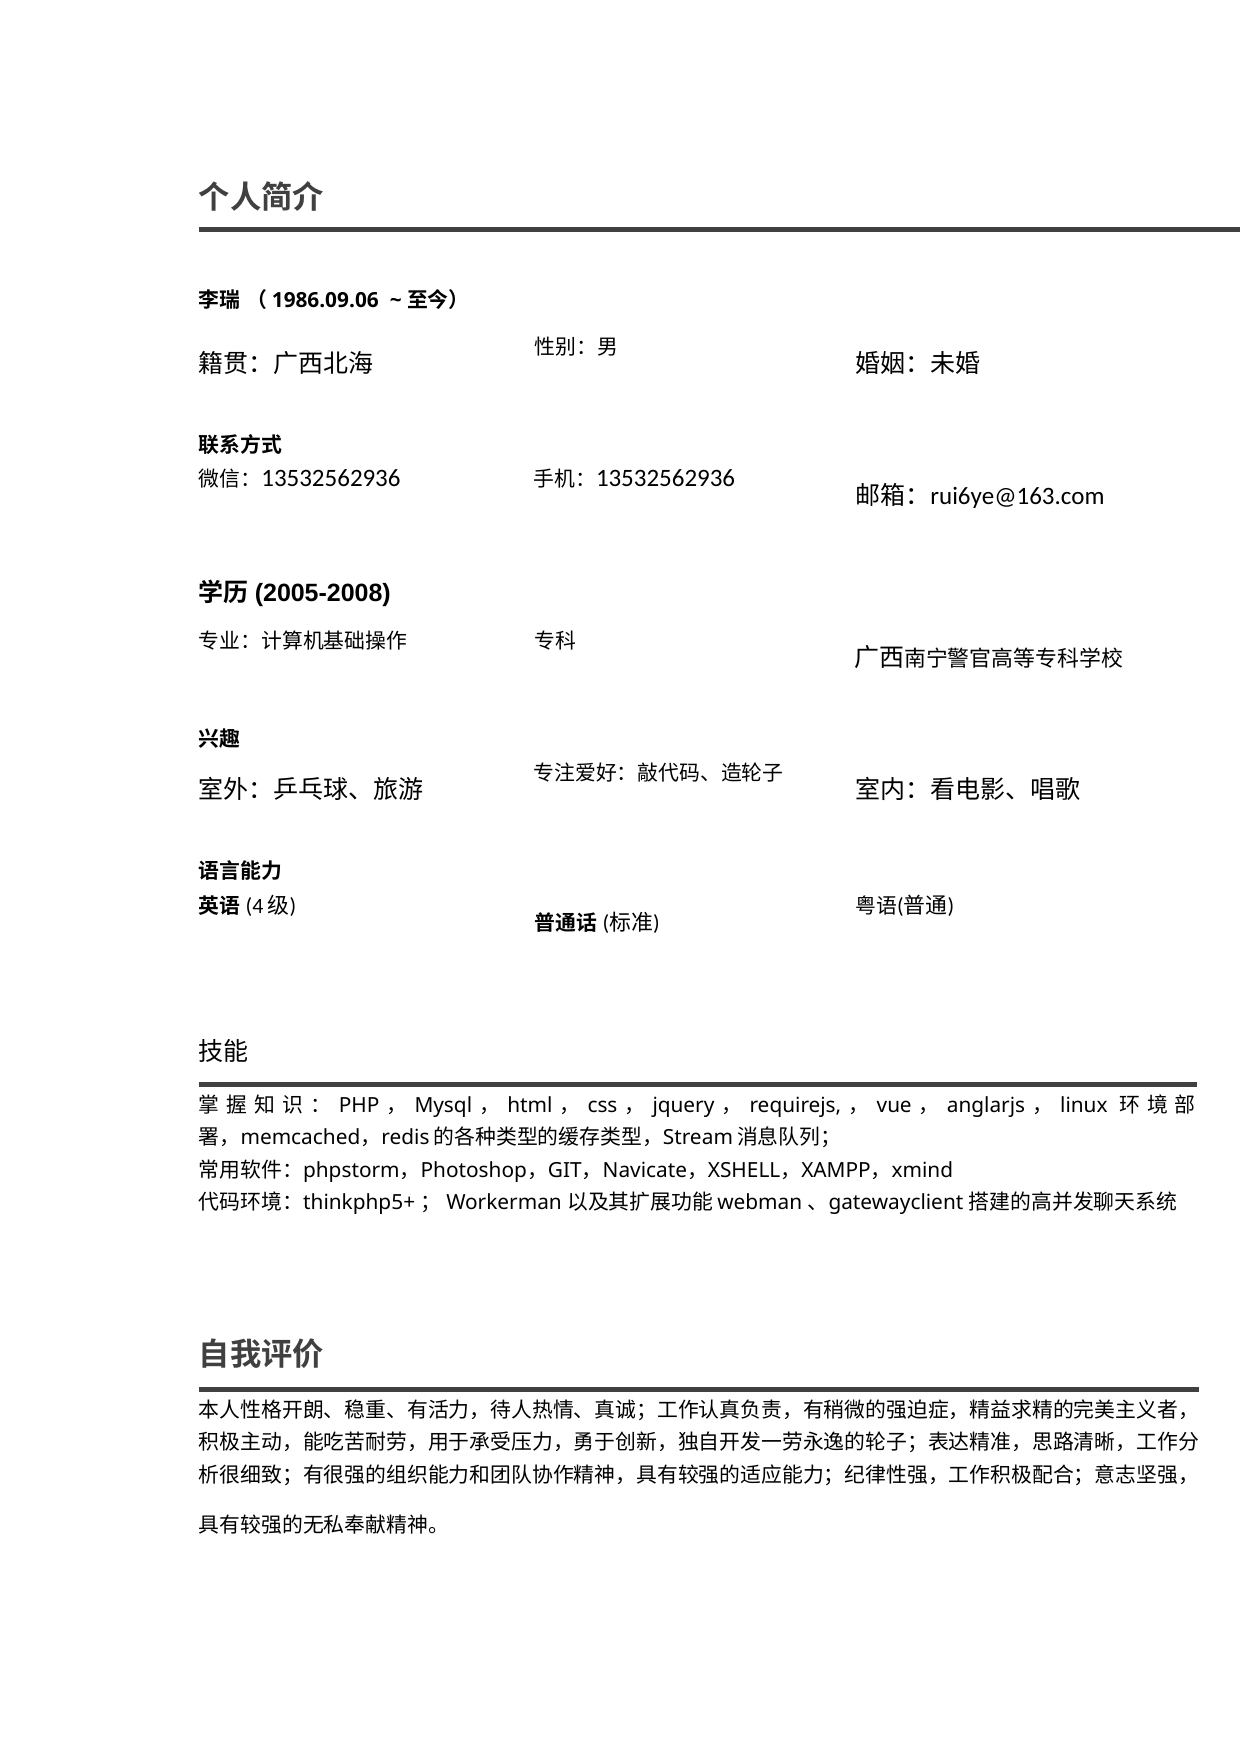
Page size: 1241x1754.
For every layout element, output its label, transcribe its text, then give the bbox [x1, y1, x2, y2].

table_cell 专注爱好：敲代码、造轮子 [533, 755, 848, 820]
table_cell 手机：13532562936 [533, 461, 848, 526]
table_cell 婚姻：未婚 [848, 329, 1194, 394]
table_cell 广西南宁警官高等专科学校 [847, 624, 1194, 688]
table_header 兴趣 [199, 721, 1194, 755]
table_cell 专科 [534, 624, 847, 688]
table_cell 专业：计算机基础操作 [199, 624, 534, 688]
table_cell 邮箱：rui6ye@163.com [848, 461, 1194, 526]
table_cell 室外：乒乓球、旅游 [199, 755, 533, 820]
table_header 语言能力 [199, 853, 1194, 887]
table_header 学历 (2005-2008) [199, 559, 1194, 623]
table_cell 室内：看电影、唱歌 [848, 755, 1194, 820]
table_header 自我评价 [199, 1319, 1199, 1387]
table_cell 普通话 (标准) [534, 887, 848, 952]
table_header 李瑞 （ 1986.09.06 ~ 至今） [199, 264, 1194, 329]
table_cell 粤语(普通) [848, 887, 1194, 952]
table_cell 微信：13532562936 [199, 461, 533, 526]
table_header 个人简介 [199, 162, 1240, 227]
table_cell 掌握知识：PHP，Mysql，html，css，jquery，requirejs,，vue，anglarjs，linux环境部署，memcached，redis的各种类型的缓存类型，Stream消息队列； 常用软件：phpstorm，Photoshop，GIT，Navicate，XSHELL，XAMPP，xmind 代码环境：thinkphp5+ ； Workerman 以及其扩展功能webman 、gatewayclient 搭建的高并发聊天系统 [199, 1087, 1197, 1221]
table_cell 性别：男 [534, 329, 848, 394]
table_header 联系方式 [199, 427, 1194, 461]
table_header 技能 [199, 1017, 1197, 1082]
table_cell 籍贯：广西北海 [199, 329, 534, 394]
table_cell 英语 (4级) [199, 887, 534, 952]
